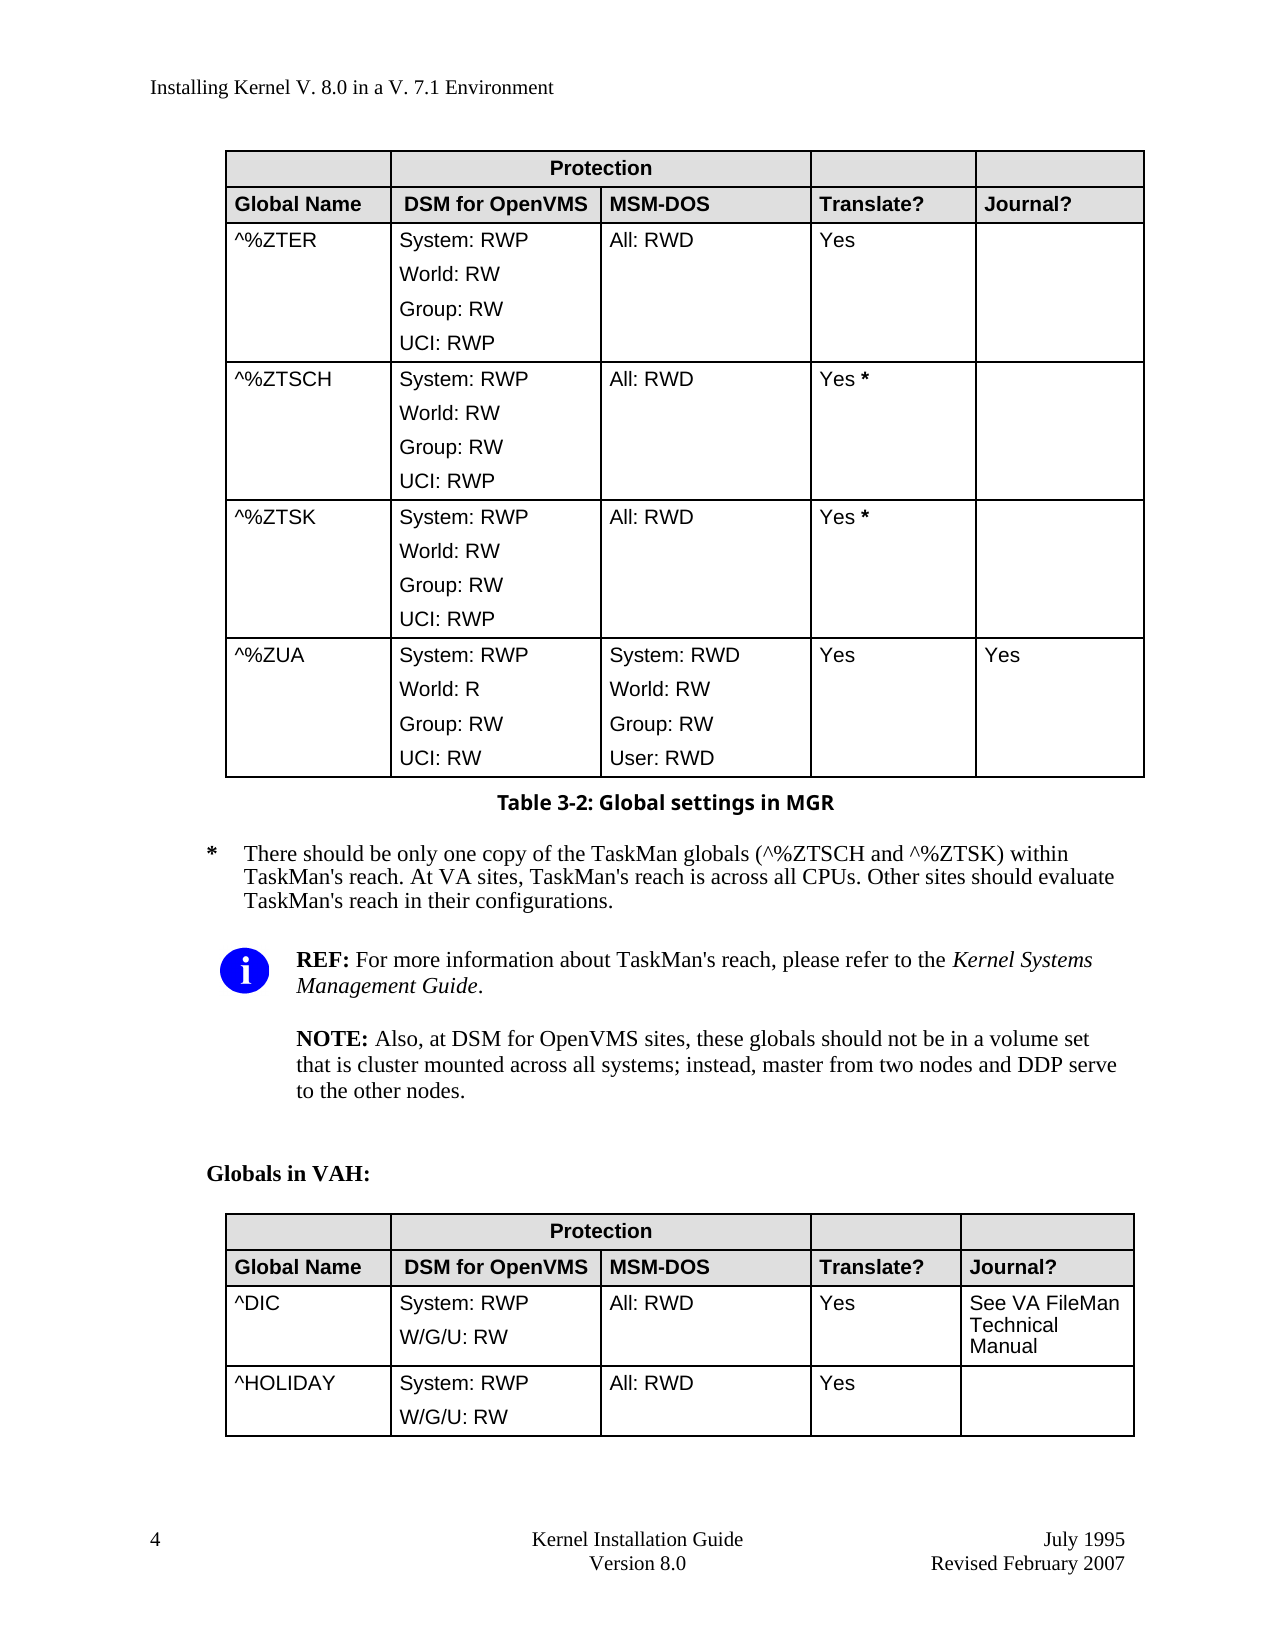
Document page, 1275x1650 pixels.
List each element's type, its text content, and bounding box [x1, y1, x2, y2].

table_cell DSM for OpenVMS [392, 1251, 600, 1285]
table_cell System: RWD World: RW Group: RW User: RWD [602, 639, 810, 776]
table_cell [977, 501, 1143, 637]
text Globals in : [206, 1163, 1125, 1187]
text * There should be only one copy of the TaskMan globals (^%ZTSCH and ^%ZTSK) within TaskMan's reach. At VA sites, TaskMan's reach is across all CPUs. Other sites should evaluate TaskMan's reach in their configurations. [206, 842, 1125, 913]
table_cell Global Name [227, 188, 390, 222]
table_cell System: RWP W/G/U: RW [392, 1367, 600, 1435]
table_header : For more information about TaskMan's reach, please refer to the Kernel Systems Management Guide. NOTE: Also, at DSM for OpenVMS sites, these globals should not be in a volume set that is cluster mounted across all systems; instead, master from two nodes and DDP serve to the other nodes. [287, 940, 1136, 1110]
table_header [210, 940, 287, 1110]
table_cell Journal? [962, 1251, 1133, 1285]
table_cell System: RWP World: RW Group: RW : RWP [392, 363, 600, 499]
table_cell [977, 363, 1143, 499]
table_cell All: RWD [602, 1287, 810, 1364]
table_cell [977, 224, 1143, 361]
table_header [977, 152, 1143, 186]
table_header [812, 1215, 960, 1249]
table_cell Yes [812, 1287, 960, 1364]
table_cell Journal? [977, 188, 1143, 222]
table_cell Global Name [227, 1251, 390, 1285]
table_cell Yes * [812, 363, 975, 499]
table_header Protection [392, 1215, 810, 1249]
picture [219, 945, 270, 996]
table_cell ^%ZTSK [227, 501, 390, 637]
table_cell ^ [227, 1367, 390, 1435]
table_cell All: RWD [602, 501, 810, 637]
table_cell Yes [812, 639, 975, 776]
table_header [227, 152, 390, 186]
table_cell Translate? [812, 1251, 960, 1285]
table_header [227, 1215, 390, 1249]
table_cell ^%ZTSCH [227, 363, 390, 499]
table_cell All: RWD [602, 224, 810, 361]
table_cell System: RWP W/G/U: RW [392, 1287, 600, 1364]
table_cell See VA FileMan Technical Manual [962, 1287, 1133, 1364]
table_cell -DOS [602, 188, 810, 222]
table_cell Translate? [812, 188, 975, 222]
table_header [812, 152, 975, 186]
table_cell System: RWP World: R Group: RW : RW [392, 639, 600, 776]
table_cell Yes * [812, 501, 975, 637]
text Table 3-2: Global settings in MGR [206, 790, 1125, 816]
table_cell ^%ZUA [227, 639, 390, 776]
table_cell ^DIC [227, 1287, 390, 1364]
table_cell [962, 1367, 1133, 1435]
table_cell -DOS [602, 1251, 810, 1285]
table_cell System: RWP World: RW Group: RW : RWP [392, 501, 600, 637]
table_cell System: RWP World: RW Group: RW : RWP [392, 224, 600, 361]
table_cell ^%ZTER [227, 224, 390, 361]
table_cell Yes [977, 639, 1143, 776]
table_cell All: RWD [602, 1367, 810, 1435]
table_cell Yes [812, 1367, 960, 1435]
table_header Protection [392, 152, 810, 186]
table_cell All: RWD [602, 363, 810, 499]
table_header [962, 1215, 1133, 1249]
table_cell Yes [812, 224, 975, 361]
table_cell DSM for OpenVMS [392, 188, 600, 222]
